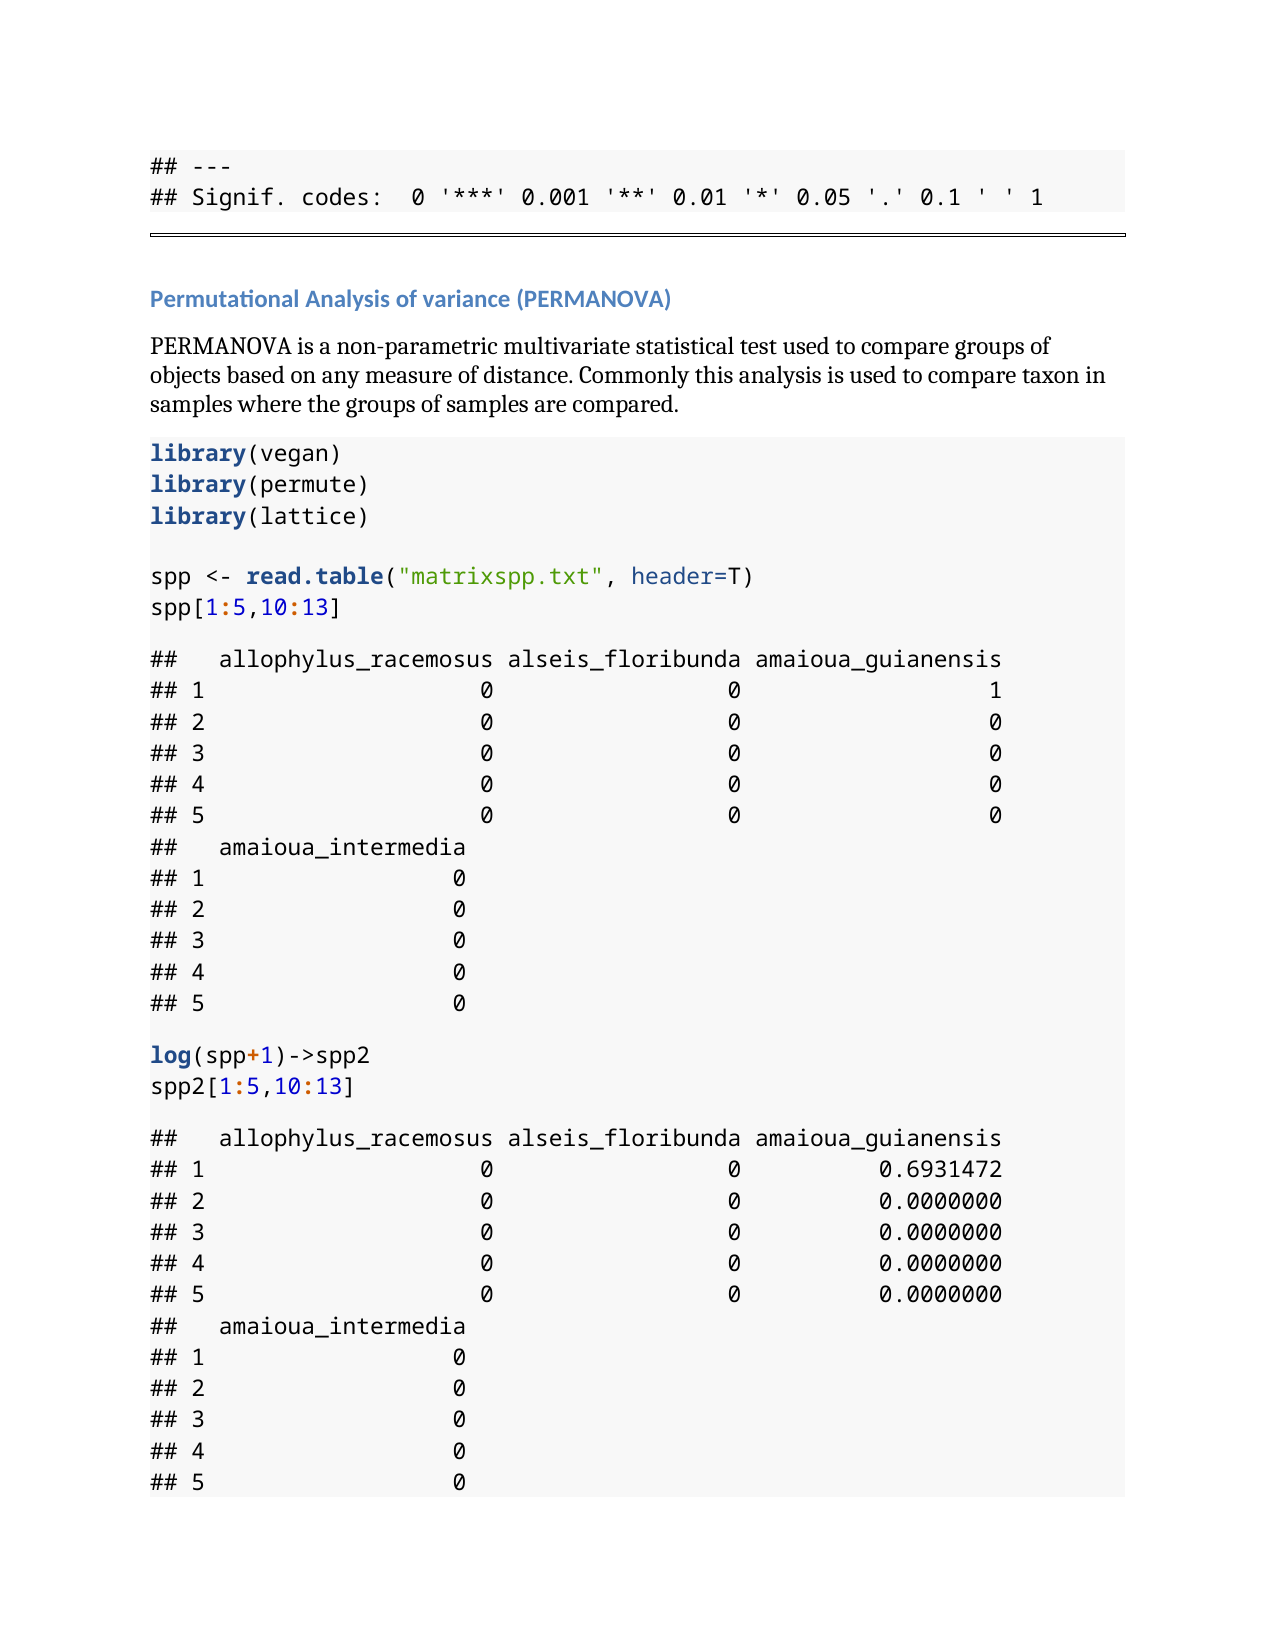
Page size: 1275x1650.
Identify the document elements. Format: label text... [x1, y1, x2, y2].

text ## allophylus_racemosus alseis_floribunda amaioua_guianensis ## 1 0 0 1 ## 2 0 0 0 ## 3 0 0 0 ## 4 0 0 0 ## 5 0 0 0 ## amaioua_intermedia ## 1 0 ## 2 0 ## 3 0 ## 4 0 ## 5 0 [150, 643, 1125, 1018]
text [150, 150, 1125, 212]
text library(vegan) library(permute) library(lattice) spp <- read.table("matrixspp.txt", header=T) spp[1:5,10:13] [150, 437, 1125, 622]
text PERMANOVA is a non-parametric multivariate statistical test used to compare groups of objects based on any measure of distance. Commonly this analysis is used to compare taxon in samples where the groups of samples are compared. [150, 332, 1125, 418]
text log(spp+1)->spp2 spp2[1:5,10:13] [356, 1039, 1125, 1101]
subtitle Permutational Analysis of variance (PERMANOVA) [150, 283, 1125, 313]
text ## allophylus_racemosus alseis_floribunda amaioua_guianensis ## 1 0 0 0.6931472 ## 2 0 0 0.0000000 ## 3 0 0 0.0000000 ## 4 0 0 0.0000000 ## 5 0 0 0.0000000 ## amaioua_intermedia ## 1 0 ## 2 0 ## 3 0 ## 4 0 ## 5 0 [150, 1122, 1125, 1497]
